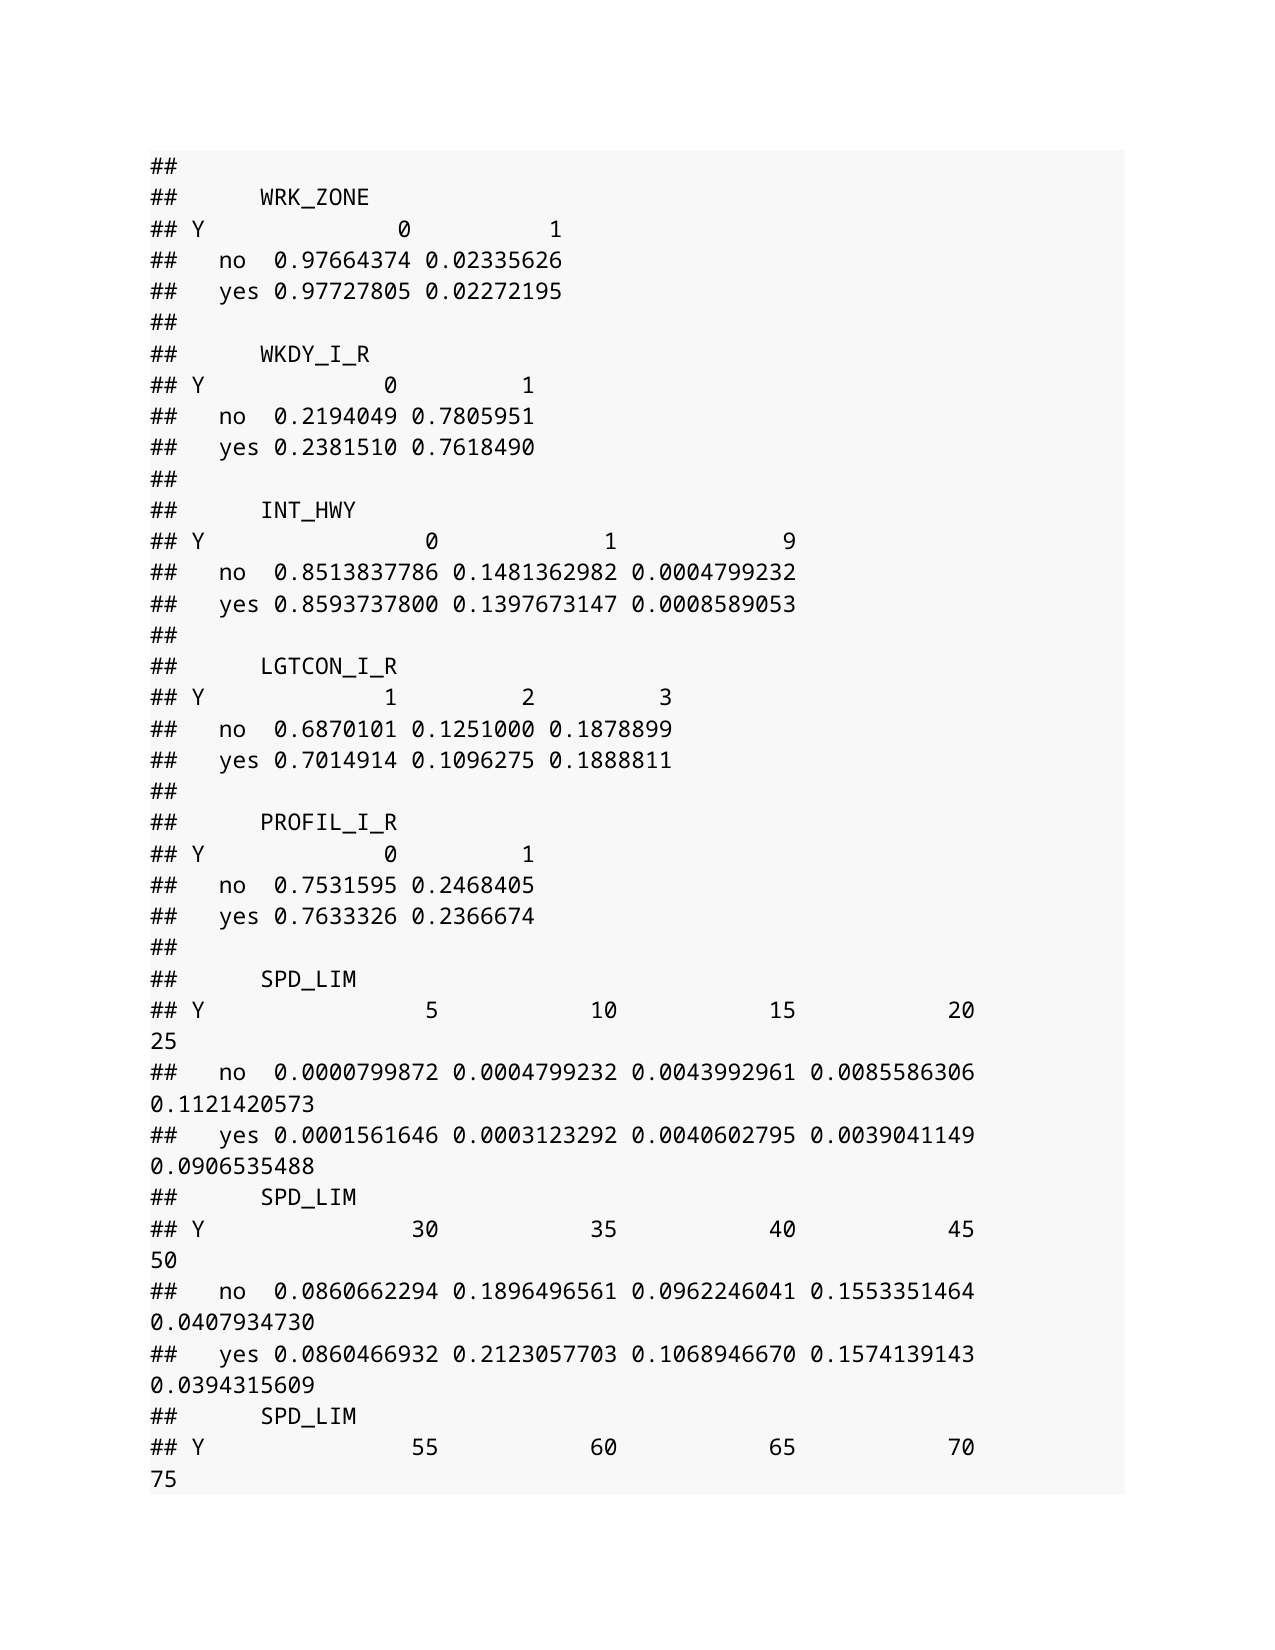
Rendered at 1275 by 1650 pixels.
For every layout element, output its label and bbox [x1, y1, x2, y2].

text [150, 150, 1125, 1494]
